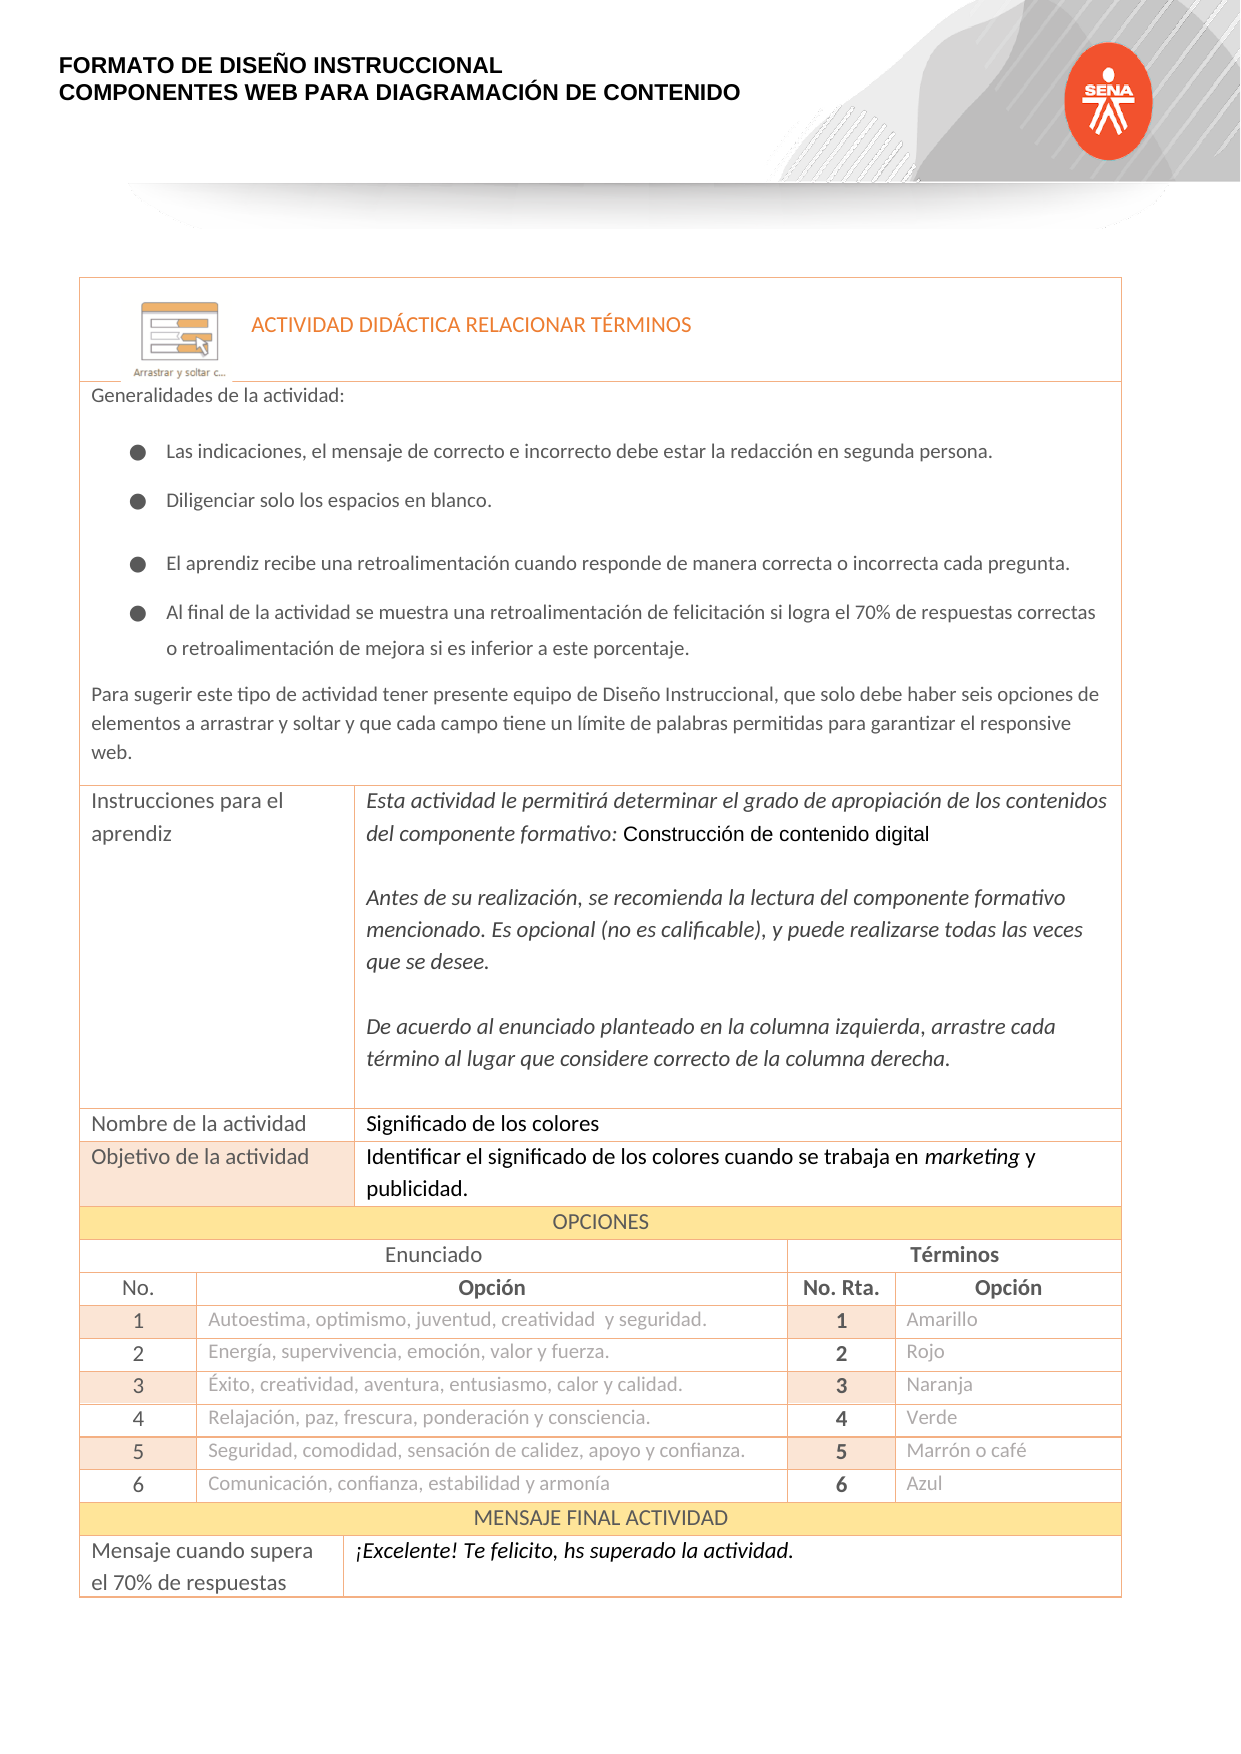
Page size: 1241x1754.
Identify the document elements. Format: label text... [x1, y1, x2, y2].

table_cell 5 [788, 1438, 895, 1469]
table_cell 5 [80, 1438, 196, 1469]
table_cell 1 [80, 1306, 196, 1338]
table_cell Objetivo de la actividad [80, 1142, 354, 1206]
table_cell 6 [80, 1470, 196, 1502]
table_cell Comunicación, confianza, estabilidad y armonía [197, 1470, 787, 1502]
table_cell 6 [788, 1470, 895, 1502]
table_header ACTIVIDAD DIDÁCTICA RELACIONAR TÉRMINOS [80, 278, 1121, 381]
table_cell ¡Excelente! Te felicito, hs superado la actividad. [344, 1536, 1121, 1596]
table_cell Verde [896, 1405, 1121, 1436]
table_cell Naranja [896, 1372, 1121, 1403]
table_cell Enunciado [80, 1240, 787, 1272]
table_cell OPCIONES [80, 1207, 1121, 1239]
table_cell Opción [896, 1273, 1121, 1305]
table_cell 3 [788, 1372, 895, 1403]
table_cell Energía, supervivencia, emoción, valor y fuerza. [197, 1339, 787, 1371]
table_cell 2 [788, 1339, 895, 1371]
table_cell Amarillo [896, 1306, 1121, 1338]
table_cell 4 [788, 1405, 895, 1436]
table_cell Autoestima, optimismo, juventud, creatividad y seguridad. [197, 1306, 787, 1338]
table_cell Rojo [896, 1339, 1121, 1371]
table_cell 1 [788, 1306, 895, 1338]
table_cell Esta actividad le permitirá determinar el grado de apropiación de los contenidos del componente formativo: Construcción de contenido digital Antes de su realización, se recomienda la lectura del componente formativo mencionado. Es opcional (no es calificable), y puede realizarse todas las veces que se desee. De acuerdo al enunciado planteado en la columna izquierda, arrastre cada término al lugar que considere correcto de la columna derecha. [355, 786, 1121, 1108]
table_cell Mensaje cuando supera el 70% de respuestas correctas [80, 1536, 343, 1596]
table_cell No. Rta. [788, 1273, 895, 1305]
table_cell Términos [788, 1240, 1121, 1272]
table_cell Instrucciones para el aprendiz [80, 786, 354, 1108]
picture [0, 0, 1241, 229]
table_cell Azul [896, 1470, 1121, 1502]
table_cell Nombre de la actividad [80, 1109, 354, 1141]
table_cell MENSAJE FINAL ACTIVIDAD [80, 1503, 1121, 1535]
table_cell Seguridad, comodidad, sensación de calidez, apoyo y confianza. [197, 1438, 787, 1469]
table_cell No. [80, 1273, 196, 1305]
table_cell Identificar el significado de los colores cuando se trabaja en marketing y publicidad. [355, 1142, 1121, 1206]
table_cell 2 [80, 1339, 196, 1371]
table_cell Significado de los colores [355, 1109, 1121, 1141]
table_cell Generalidades de la actividad: Las indicaciones, el mensaje de correcto e incorrecto debe estar la redacción en segunda persona. Diligenciar solo los espacios en blanco. El aprendiz recibe una retroalimentación cuando responde de manera correcta o incorrecta cada pregunta. Al final de la actividad se muestra una retroalimentación de felicitación si logra el 70% de respuestas correctas o retroalimentación de mejora si es inferior a este porcentaje. Para sugerir este tipo de actividad tener presente equipo de Diseño Instruccional, que solo debe haber seis opciones de elementos a arrastrar y soltar y que cada campo tiene un límite de palabras permitidas para garantizar el responsive web. [80, 382, 1121, 785]
picture [120, 293, 233, 382]
table_cell Opción [197, 1273, 787, 1305]
table_cell Relajación, paz, frescura, ponderación y consciencia. [197, 1405, 787, 1436]
table_cell 3 [80, 1372, 196, 1403]
table_cell 4 [80, 1405, 196, 1436]
table_cell Marrón o café [896, 1438, 1121, 1469]
table_cell Éxito, creatividad, aventura, entusiasmo, calor y calidad. [197, 1372, 787, 1403]
